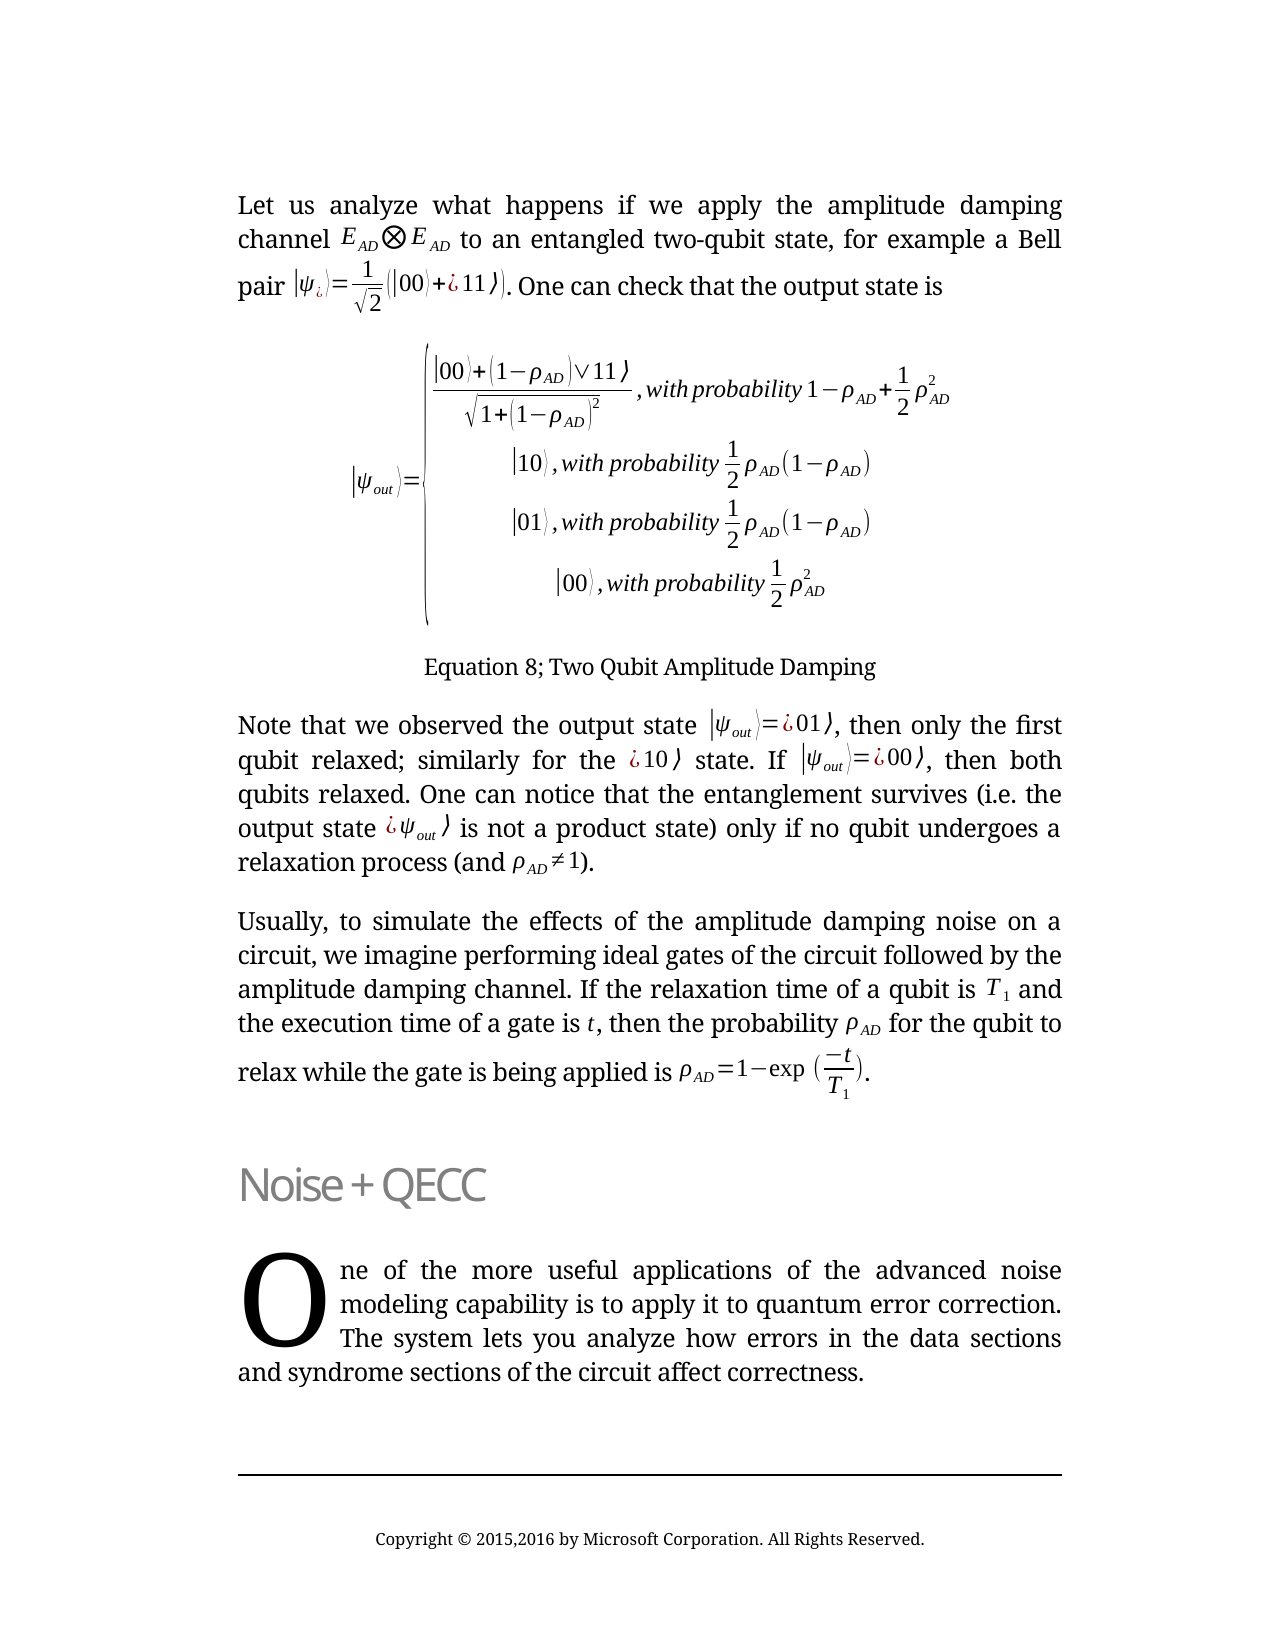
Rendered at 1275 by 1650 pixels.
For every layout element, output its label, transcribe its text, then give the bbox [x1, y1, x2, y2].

subtitle Noise + QECC [237, 1153, 837, 1215]
text Usually, to simulate the effects of the amplitude damping noise on a circuit, we imagine performing ideal gates of the circuit followed by the amplitude damping channel. If the relaxation time of a qubit is and the execution time of a gate is , then the probability for the qubit to relax while the gate is being applied is . [237, 904, 1062, 1103]
text Let us analyze what happens if we apply the amplitude damping channel to an entangled two-qubit state, for example a Bell pair . One can check that the output state is [237, 187, 1062, 317]
text ne of the more useful applications of the advanced noise modeling capability is to apply it to quantum error correction. The system lets you analyze how errors in the data sections and syndrome sections of the circuit affect correctness. [237, 1253, 1062, 1389]
text Note that we observed the output state , then only the first qubit relaxed; similarly for the state. If , then both qubits relaxed. One can notice that the entanglement survives (i.e. the output state is not a product state) only if no qubit undergoes a relaxation process (and ). [237, 708, 1062, 879]
